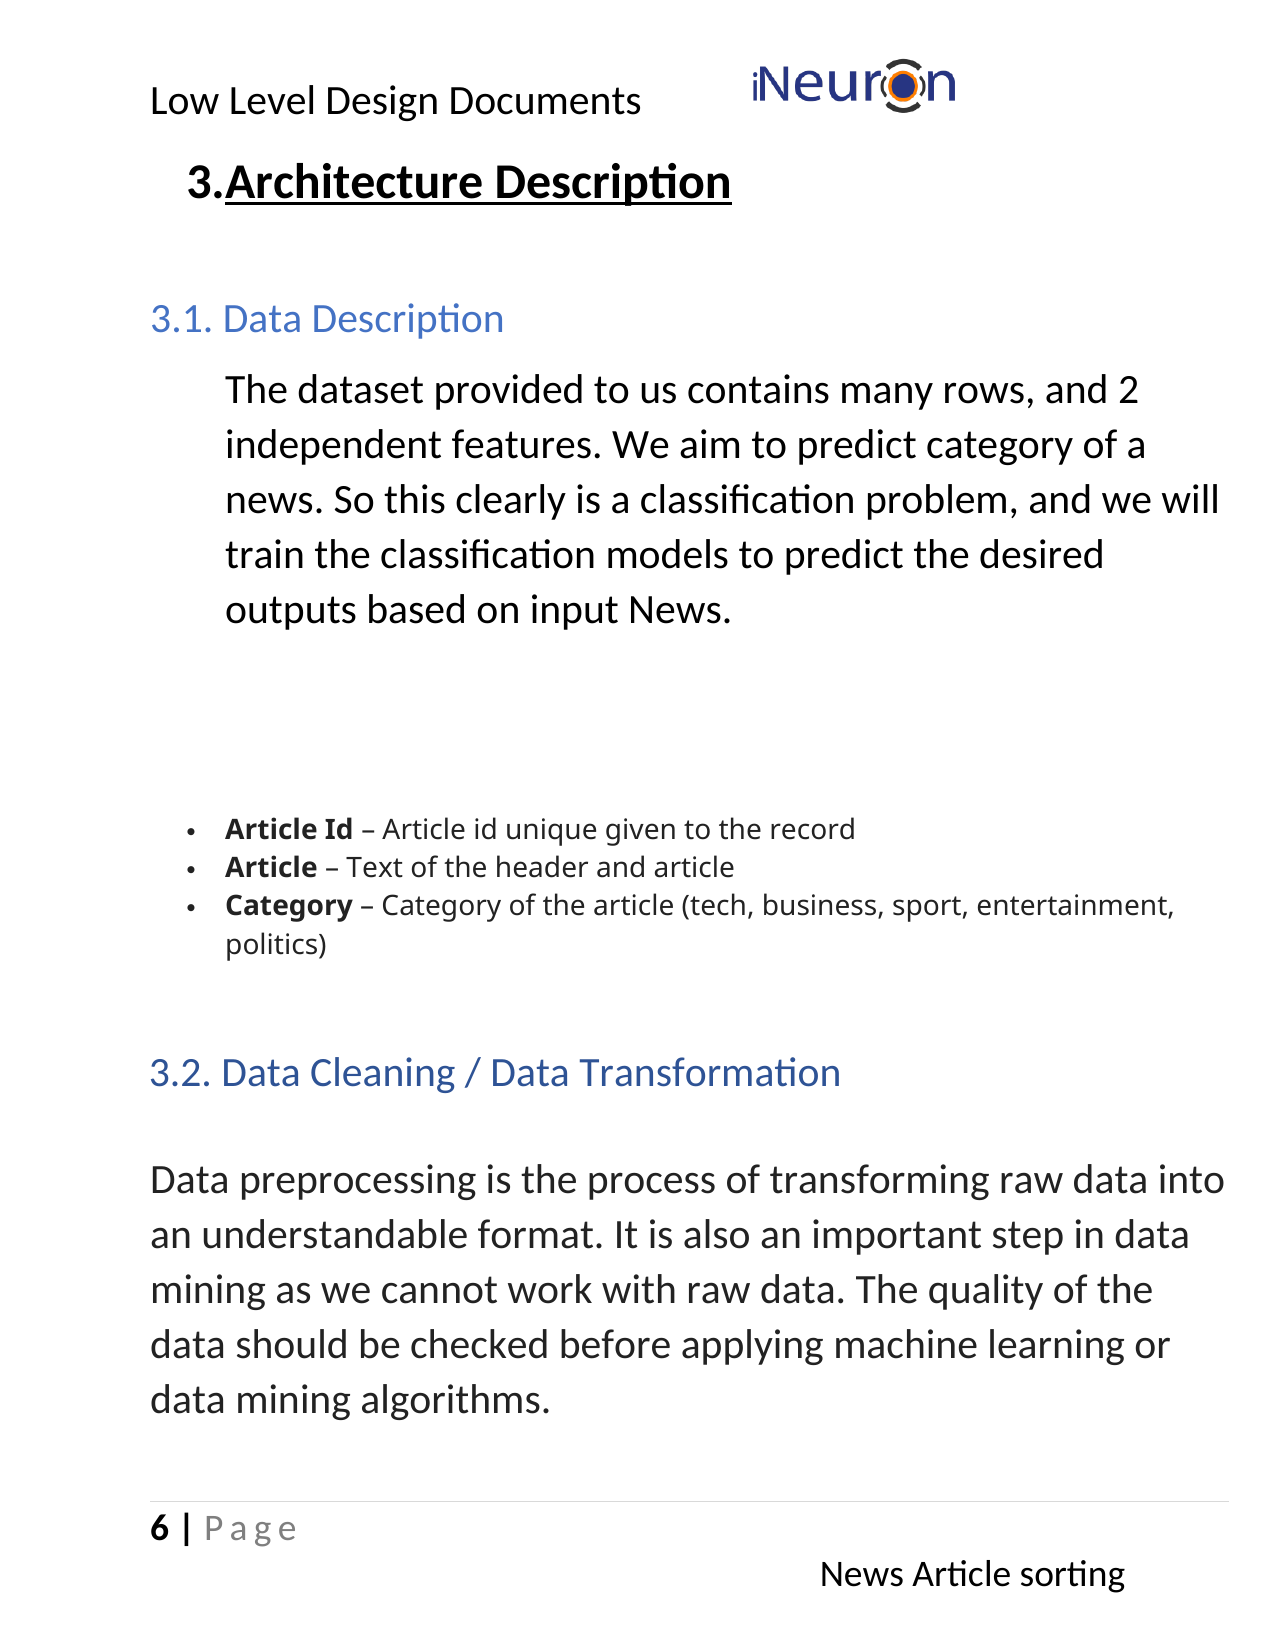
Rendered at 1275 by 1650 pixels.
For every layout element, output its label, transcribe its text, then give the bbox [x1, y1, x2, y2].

list Category – Category of the article (tech, business, sport, entertainment, politics) [187, 886, 1229, 962]
list Article Id – Article id unique given to the record [187, 809, 1229, 847]
text 3.1. Data Description [150, 292, 1229, 343]
text Data preprocessing is the process of transforming raw data into an understandable format. It is also an important step in data mining as we cannot work with raw data. The quality of the data should be checked before applying machine learning or data mining algorithms. [150, 1153, 1229, 1423]
text 3.2. Data Cleaning / Data Transformation [148, 1046, 1229, 1097]
picture [750, 51, 959, 115]
list Article – Text of the header and article [187, 847, 1229, 886]
subtitle 3.Architecture Description [186, 150, 1229, 211]
text The dataset provided to us contains many rows, and 2 independent features. We aim to predict category of a news. So this clearly is a classification problem, and we will train the classification models to predict the desired outputs based on input News. [225, 363, 1229, 633]
